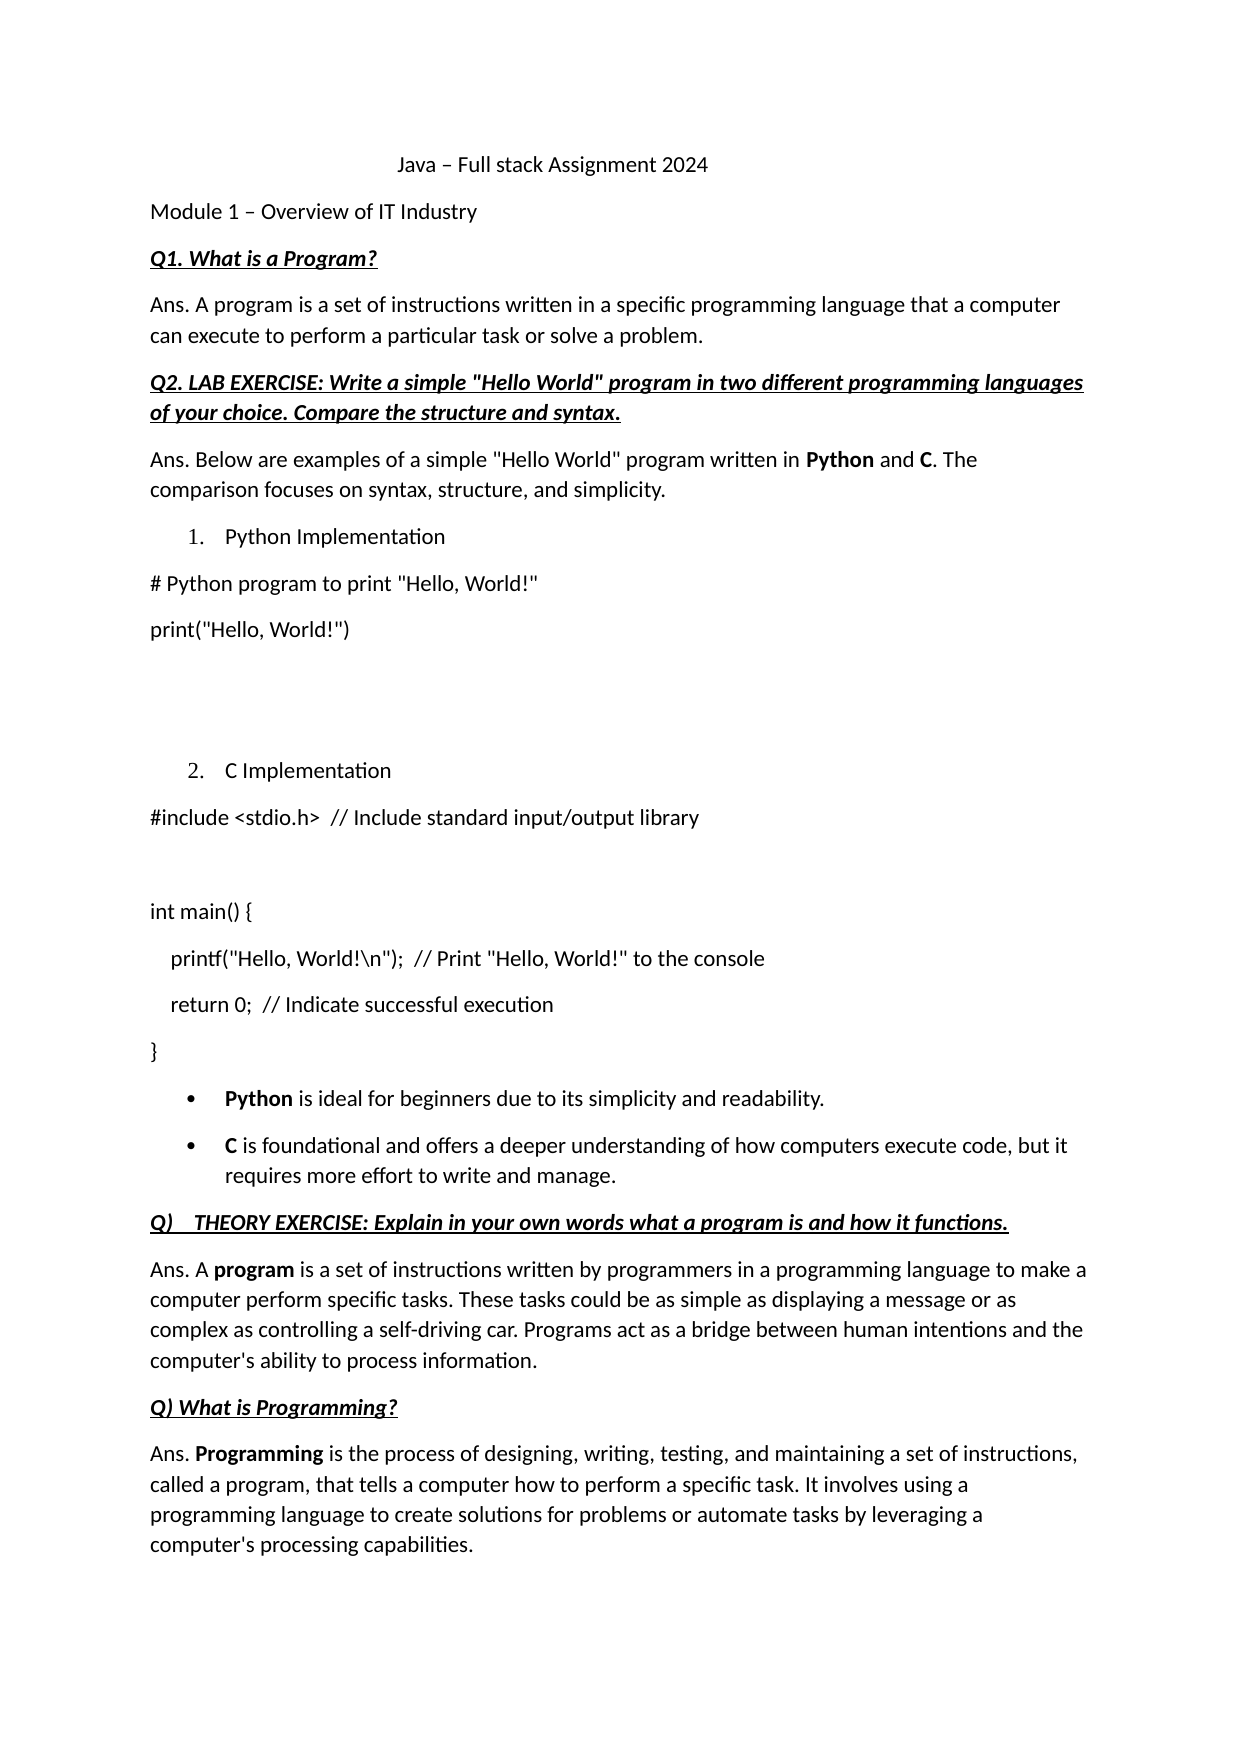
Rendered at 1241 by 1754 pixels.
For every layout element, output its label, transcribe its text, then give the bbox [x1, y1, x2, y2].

list Python Implementation [187, 522, 1090, 550]
text int main() { [150, 897, 1090, 925]
list C is foundational and offers a deeper understanding of how computers execute code, but it requires more effort to write and manage. [187, 1131, 1090, 1189]
text Ans. Below are examples of a simple "Hello World" program written in Python and C. The comparison focuses on syntax, structure, and simplicity. [150, 445, 1090, 503]
text Q) What is Programming? [150, 1393, 1090, 1421]
text printf("Hello, World!\n"); // Print "Hello, World!" to the console [150, 944, 1090, 972]
text Q1. What is a Program? [150, 244, 1090, 272]
text } [150, 1037, 1090, 1066]
text return 0; // Indicate successful execution [150, 991, 1090, 1019]
text # Python program to print "Hello, World!" [150, 569, 1090, 597]
text Module 1 – Overview of IT Industry [150, 197, 1090, 225]
text Q2. LAB EXERCISE: Write a simple "Hello World" program in two different programming languages of your choice. Compare the structure and syntax. [150, 368, 1090, 426]
text Ans. Programming is the process of designing, writing, testing, and maintaining a set of instructions, called a program, that tells a computer how to perform a specific task. It involves using a programming language to create solutions for problems or automate tasks by leveraging a computer's processing capabilities. [150, 1439, 1090, 1558]
text #include <stdio.h> // Include standard input/output library [150, 803, 1090, 831]
list Python is ideal for beginners due to its simplicity and readability. [187, 1084, 1090, 1112]
text Ans. A program is a set of instructions written by programmers in a programming language to make a computer perform specific tasks. These tasks could be as simple as displaying a message or as complex as controlling a self-driving car. Programs act as a bridge between human intentions and the computer's ability to process information. [150, 1255, 1090, 1374]
text print("Hello, World!") [150, 616, 1090, 644]
text Q) THEORY EXERCISE: Explain in your own words what a program is and how it functions. [150, 1208, 1090, 1236]
list C Implementation [187, 756, 1090, 784]
text Ans. A program is a set of instructions written in a specific programming language that a computer can execute to perform a particular task or solve a problem. [150, 291, 1090, 349]
text Java – Full stack Assignment 2024 [150, 150, 1090, 178]
